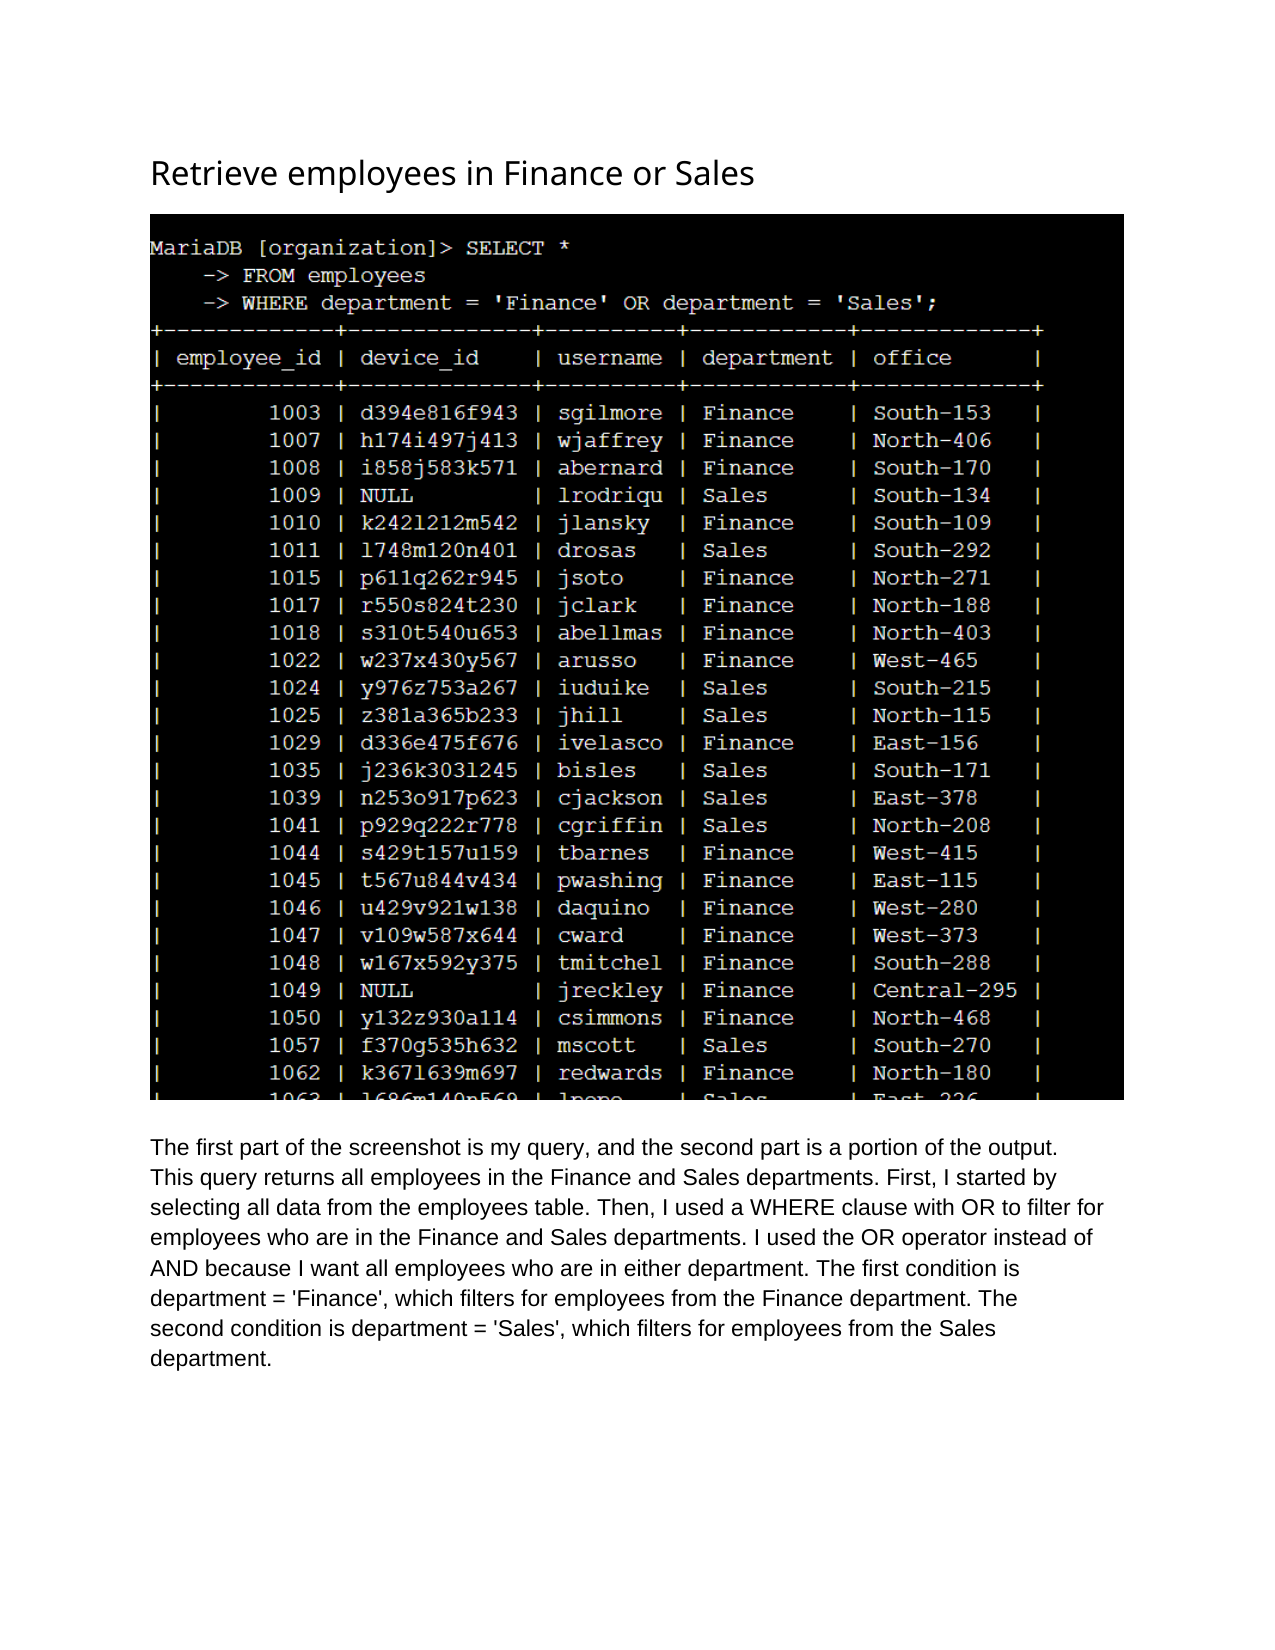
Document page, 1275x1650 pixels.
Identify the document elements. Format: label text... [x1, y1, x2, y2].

text employees who are in the Finance and Sales departments. I used the OR operator instead of [150, 1224, 1125, 1251]
picture [150, 214, 1124, 1100]
text This query returns all employees in the Finance and Sales departments. First, I started by [150, 1164, 1125, 1190]
text AND because I want all employees who are in either department. The first condition is [150, 1254, 1125, 1281]
text department = 'Finance', which filters for employees from the Finance department. The [150, 1285, 1125, 1311]
text second condition is department = 'Sales', which filters for employees from the Sales [150, 1315, 1125, 1341]
text The first part of the screenshot is my query, and the second part is a portion of the output. [150, 1134, 1125, 1160]
text department. [150, 1345, 1125, 1372]
text selecting all data from the employees table. Then, I used a WHERE clause with OR to filter for [150, 1194, 1125, 1221]
subtitle Retrieve employees in Finance or Sales [150, 150, 1125, 195]
